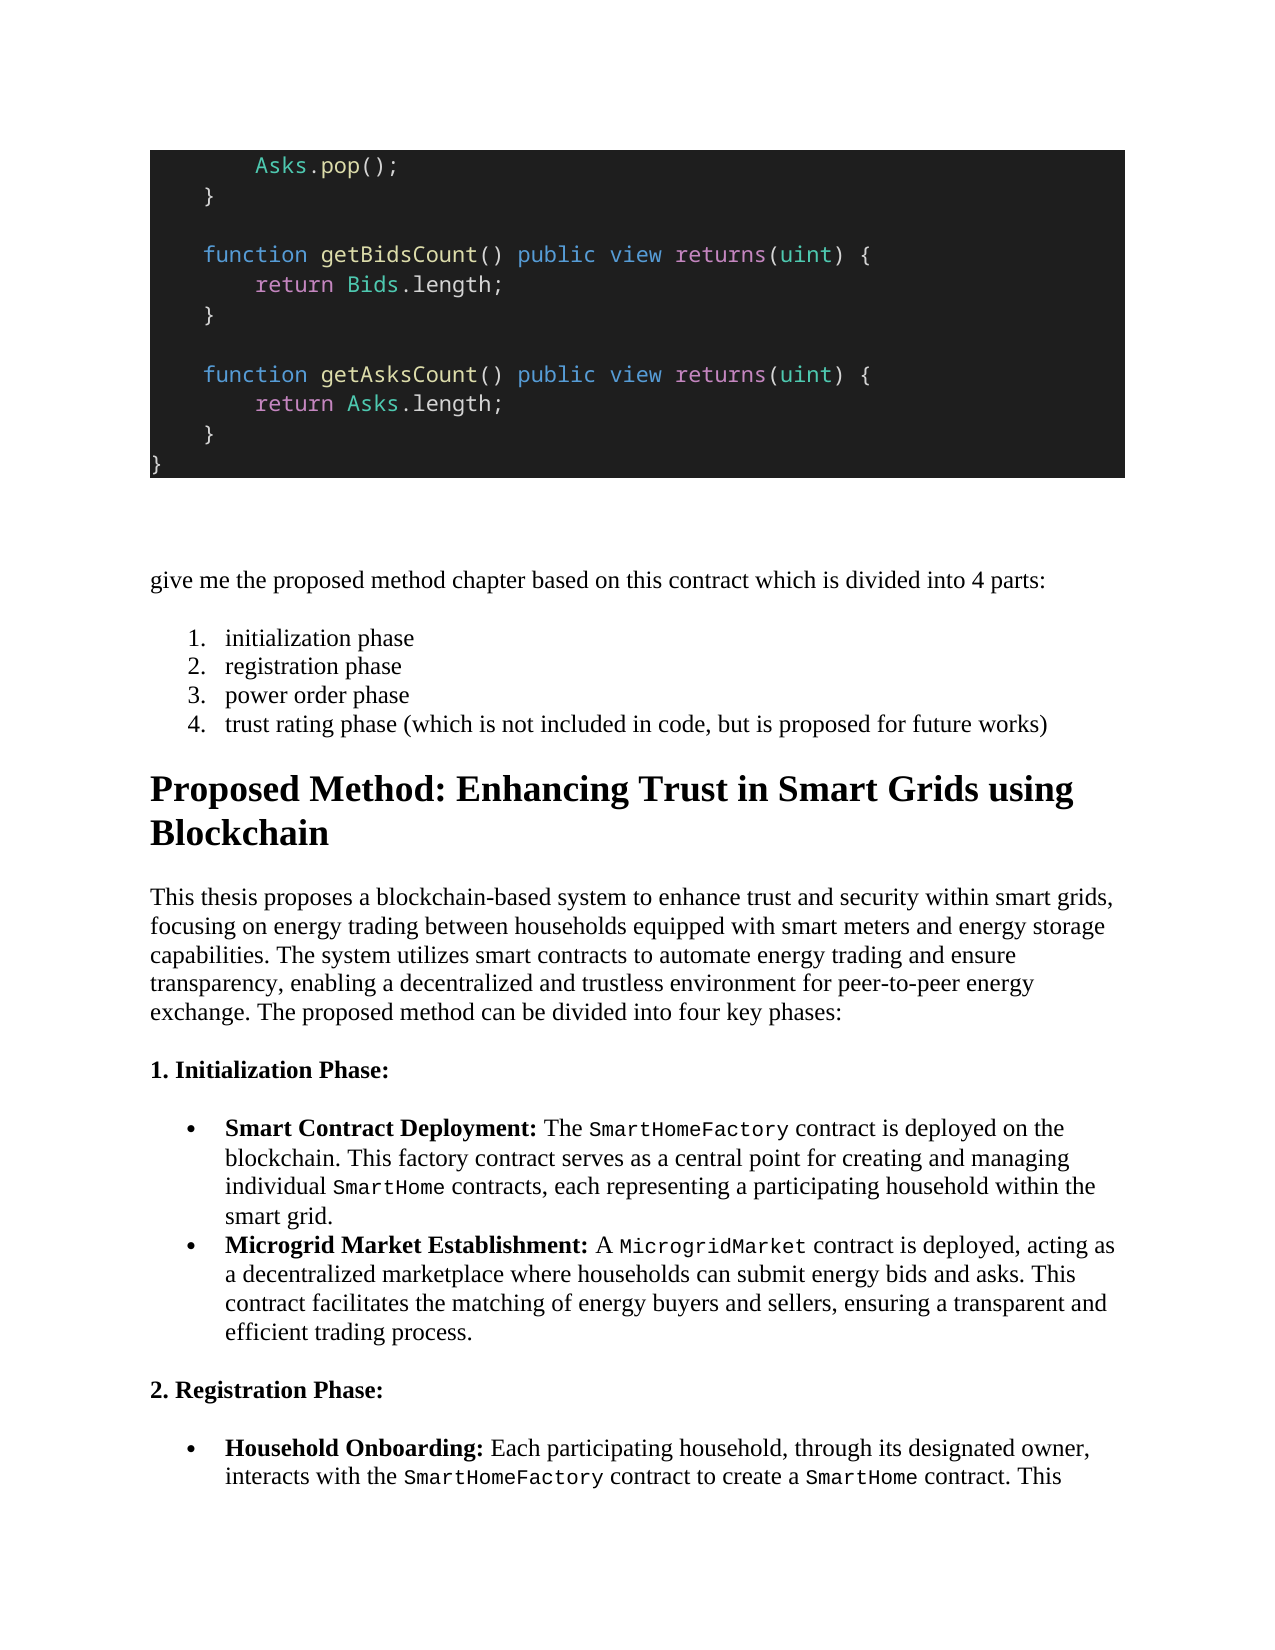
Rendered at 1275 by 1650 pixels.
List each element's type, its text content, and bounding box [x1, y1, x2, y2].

text } [150, 418, 1125, 448]
text function getAsksCount() public view returns(uint) { [150, 358, 1125, 388]
list registration phase [187, 651, 1125, 680]
text } [150, 180, 1125, 209]
text } [150, 448, 1125, 478]
text function getBidsCount() public view returns(uint) { [150, 239, 1125, 269]
text Asks.pop(); [150, 150, 1125, 180]
text } [150, 299, 1125, 329]
list Smart Contract Deployment: The SmartHomeFactory contract is deployed on the blockchain. This factory contract serves as a central point for creating and managing individual SmartHome contracts, each representing a participating household within the smart grid. [187, 1113, 1125, 1230]
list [187, 1433, 1125, 1491]
text 1. Initialization Phase: [150, 1055, 1125, 1084]
text give me the proposed method chapter based on this contract which is divided into 4 parts: [150, 565, 1125, 593]
text Proposed Method: Enhancing Trust in Smart Grids using Blockchain [150, 767, 1125, 853]
text This thesis proposes a blockchain-based system to enhance trust and security within smart grids, focusing on energy trading between households equipped with smart meters and energy storage capabilities. The system utilizes smart contracts to automate energy trading and ensure transparency, enabling a decentralized and trustless environment for peer-to-peer energy exchange. The proposed method can be divided into four key phases: [150, 882, 1125, 1026]
text return Asks.length; [150, 388, 1125, 418]
text 2. Registration Phase: [150, 1375, 1125, 1403]
list trust rating phase (which is not included in code, but is proposed for future works) [187, 709, 1125, 738]
list power order phase [187, 680, 1125, 709]
list initialization phase [187, 623, 1125, 651]
text return Bids.length; [150, 269, 1125, 299]
list Microgrid Market Establishment: A MicrogridMarket contract is deployed, acting as a decentralized marketplace where households can submit energy bids and asks. This contract facilitates the matching of energy buyers and sellers, ensuring a transparent and efficient trading process. [187, 1230, 1125, 1346]
